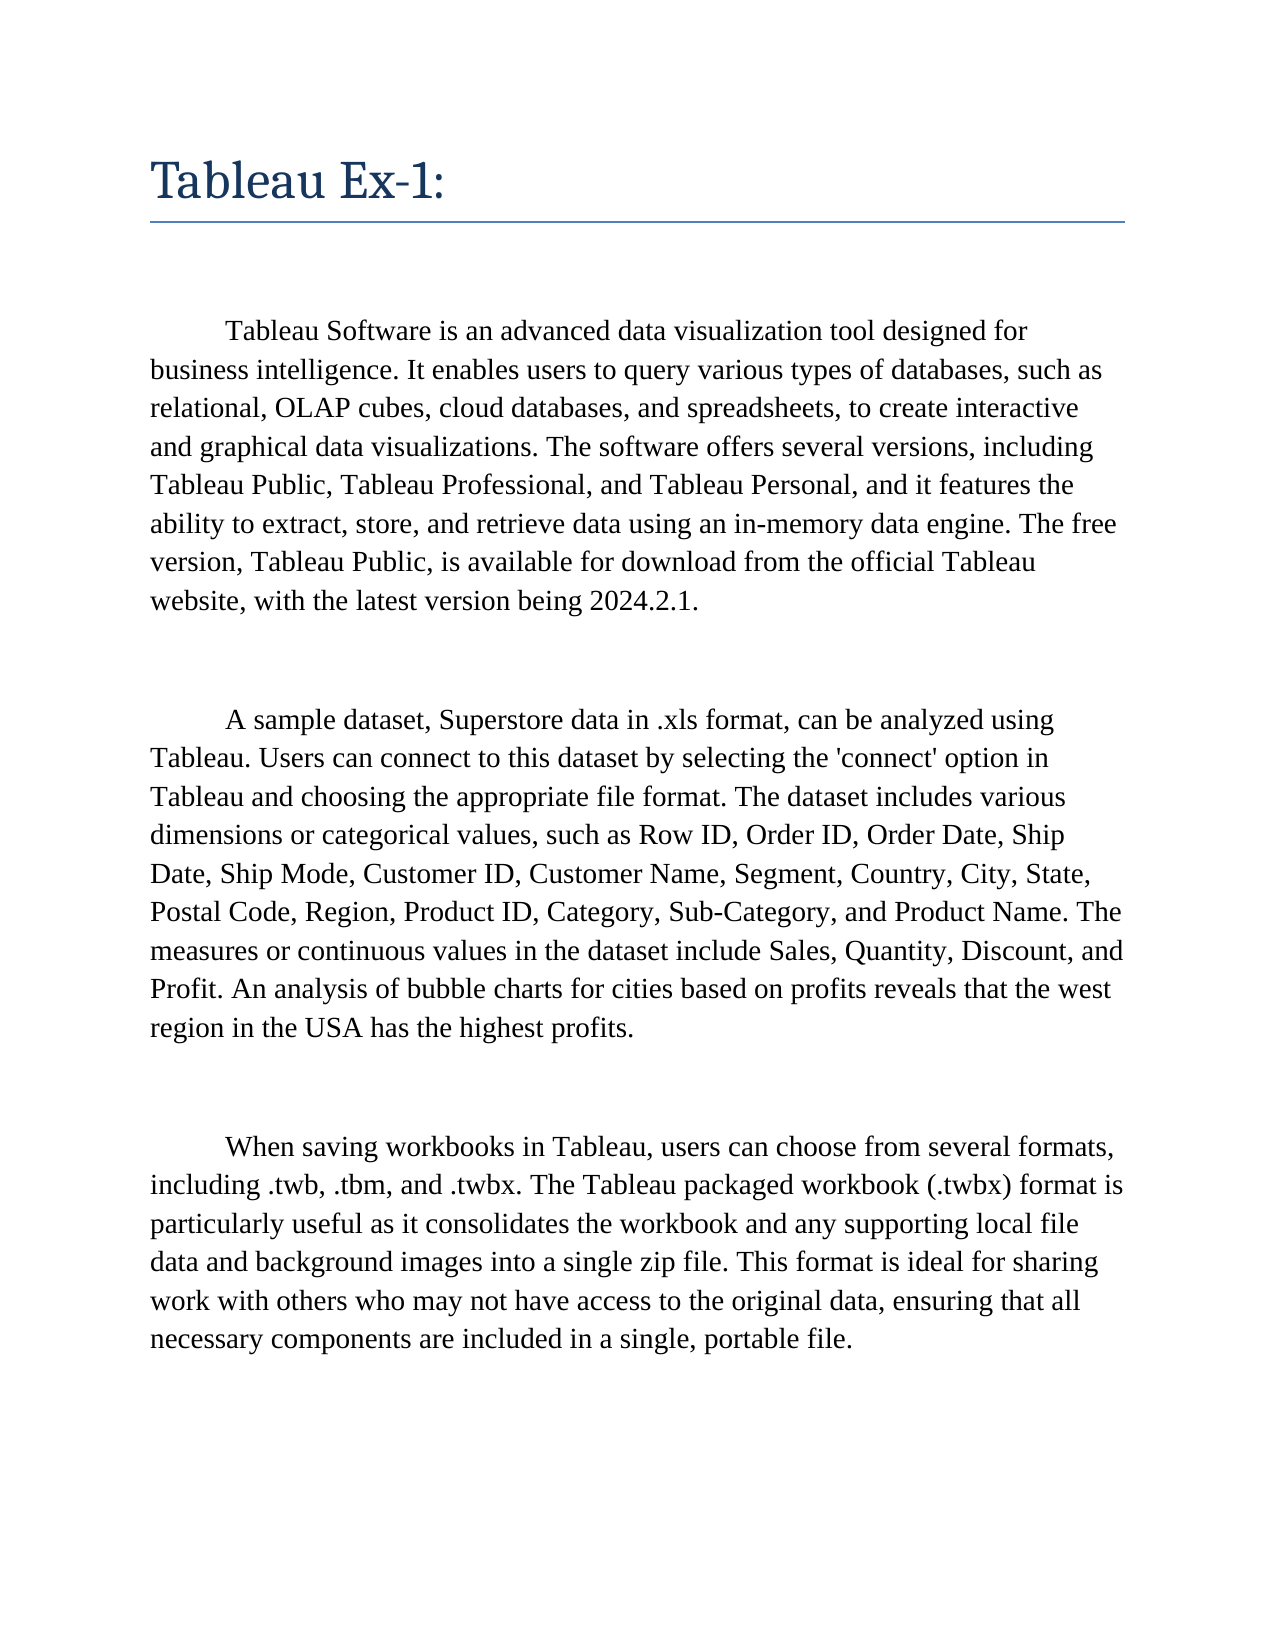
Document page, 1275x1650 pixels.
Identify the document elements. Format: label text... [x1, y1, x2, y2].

title Tableau Ex-1: [150, 150, 1125, 221]
text A sample dataset, Superstore data in .xls format, can be analyzed using Tableau. Users can connect to this dataset by selecting the 'connect' option in Tableau and choosing the appropriate file format. The dataset includes various dimensions or categorical values, such as Row ID, Order ID, Order Date, Ship Date, Ship Mode, Customer ID, Customer Name, Segment, Country, City, State, Postal Code, Region, Product ID, Category, Sub-Category, and Product Name. The measures or continuous values in the dataset include Sales, Quantity, Discount, and Profit. An analysis of bubble charts for cities based on profits reveals that the west region in the USA has the highest profits. [150, 702, 1125, 1044]
text When saving workbooks in Tableau, users can choose from several formats, including .twb, .tbm, and .twbx. The Tableau packaged workbook (.twbx) format is particularly useful as it consolidates the workbook and any supporting local file data and background images into a single zip file. This format is ideal for sharing work with others who may not have access to the original data, ensuring that all necessary components are included in a single, portable file. [150, 1129, 1125, 1355]
text Tableau Software is an advanced data visualization tool designed for business intelligence. It enables users to query various types of databases, such as relational, OLAP cubes, cloud databases, and spreadsheets, to create interactive and graphical data visualizations. The software offers several versions, including Tableau Public, Tableau Professional, and Tableau Personal, and it features the ability to extract, store, and retrieve data using an in-memory data engine. The free version, Tableau Public, is available for download from the official Tableau website, with the latest version being 2024.2.1. [150, 313, 1125, 617]
